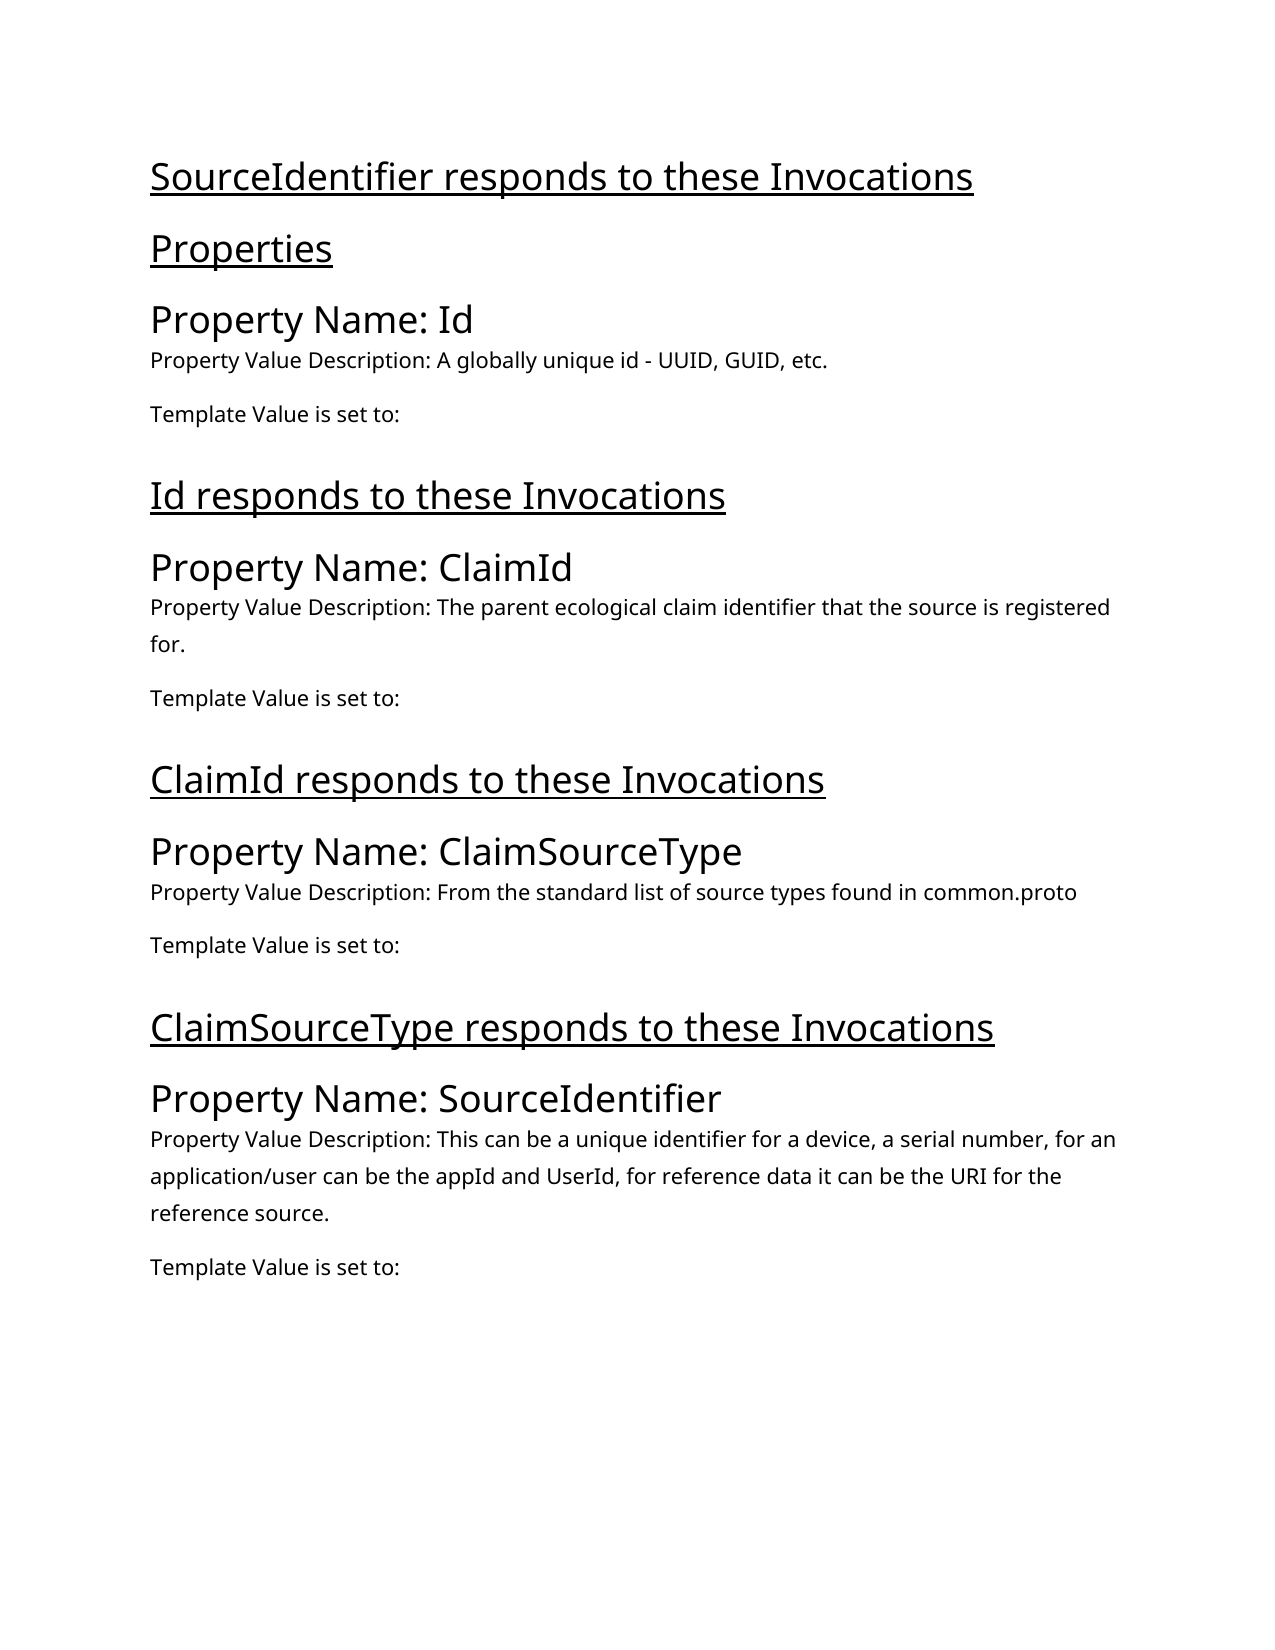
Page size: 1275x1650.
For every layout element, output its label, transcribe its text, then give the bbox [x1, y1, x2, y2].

subtitle Property Name: Id [150, 294, 1125, 345]
subtitle ClaimSourceType responds to these Invocations [150, 1001, 1125, 1052]
subtitle Property Name: ClaimId [150, 541, 1125, 592]
subtitle SourceIdentifier responds to these Invocations [150, 150, 1125, 201]
subtitle Id responds to these Invocations [150, 469, 1125, 520]
subtitle Property Name: SourceIdentifier [150, 1073, 1125, 1124]
text Template Value is set to: [150, 930, 1125, 960]
text Property Value Description: The parent ecological claim identifier that the source is registered for. [150, 592, 1125, 659]
text Property Value Description: A globally unique id - UUID, GUID, etc. [150, 345, 1125, 374]
subtitle Properties [150, 222, 1125, 273]
text Template Value is set to: [150, 399, 1125, 428]
text Property Value Description: From the standard list of source types found in common.proto [150, 877, 1125, 906]
text Template Value is set to: [150, 683, 1125, 713]
text Template Value is set to: [150, 1252, 1125, 1282]
subtitle ClaimId responds to these Invocations [150, 754, 1125, 805]
subtitle Property Name: ClaimSourceType [150, 826, 1125, 877]
